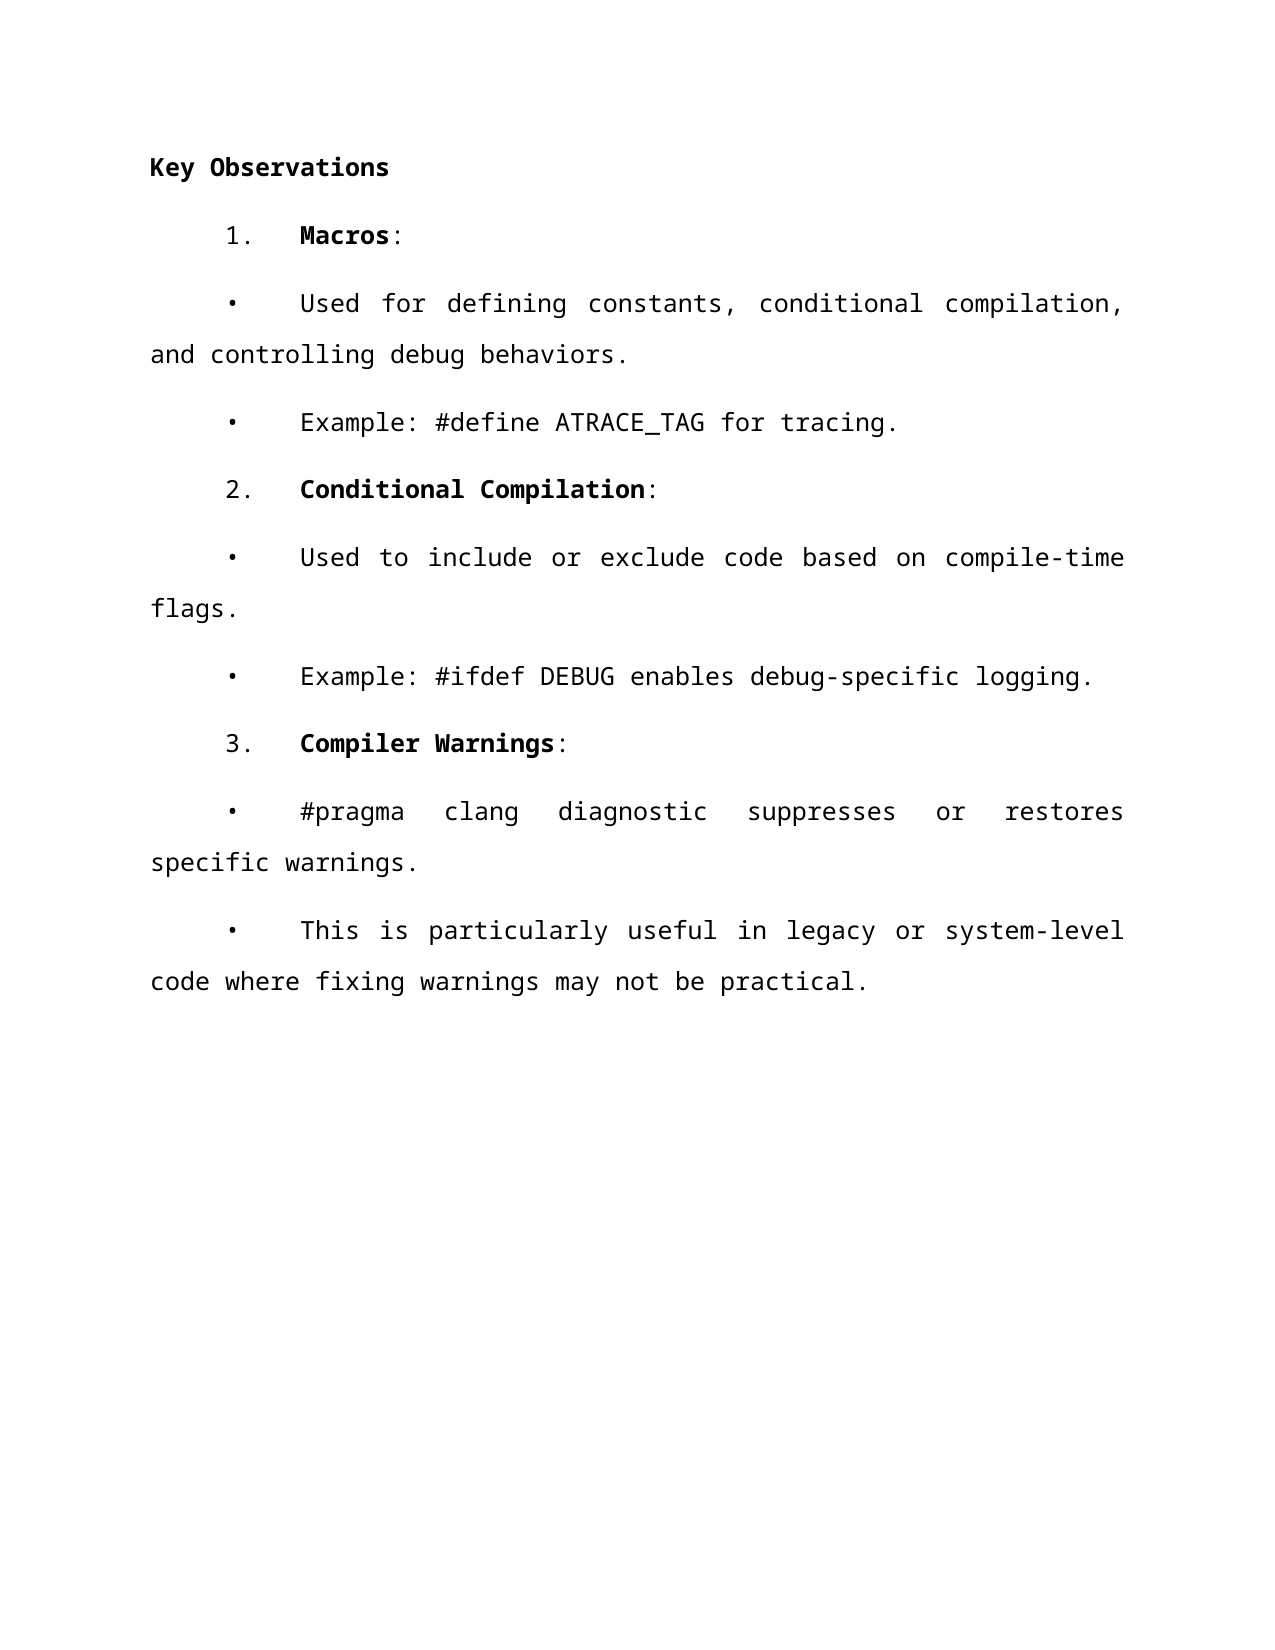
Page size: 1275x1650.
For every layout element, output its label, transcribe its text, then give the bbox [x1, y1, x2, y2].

text • Example: #define ATRACE_TAG for tracing. [150, 404, 1125, 438]
text • Used for defining constants, conditional compilation, and controlling debug behaviors. [150, 285, 1125, 371]
text 1. Macros: [150, 218, 1125, 252]
text • This is particularly useful in legacy or system-level code where fixing warnings may not be practical. [150, 912, 1125, 998]
text 3. Compiler Warnings: [150, 726, 1125, 760]
text • #pragma clang diagnostic suppresses or restores specific warnings. [150, 794, 1125, 879]
text 2. Conditional Compilation: [150, 472, 1125, 506]
text • Example: #ifdef DEBUG enables debug-specific logging. [150, 658, 1125, 692]
text • Used to include or exclude code based on compile-time flags. [150, 539, 1125, 625]
text Key Observations [150, 150, 1125, 184]
